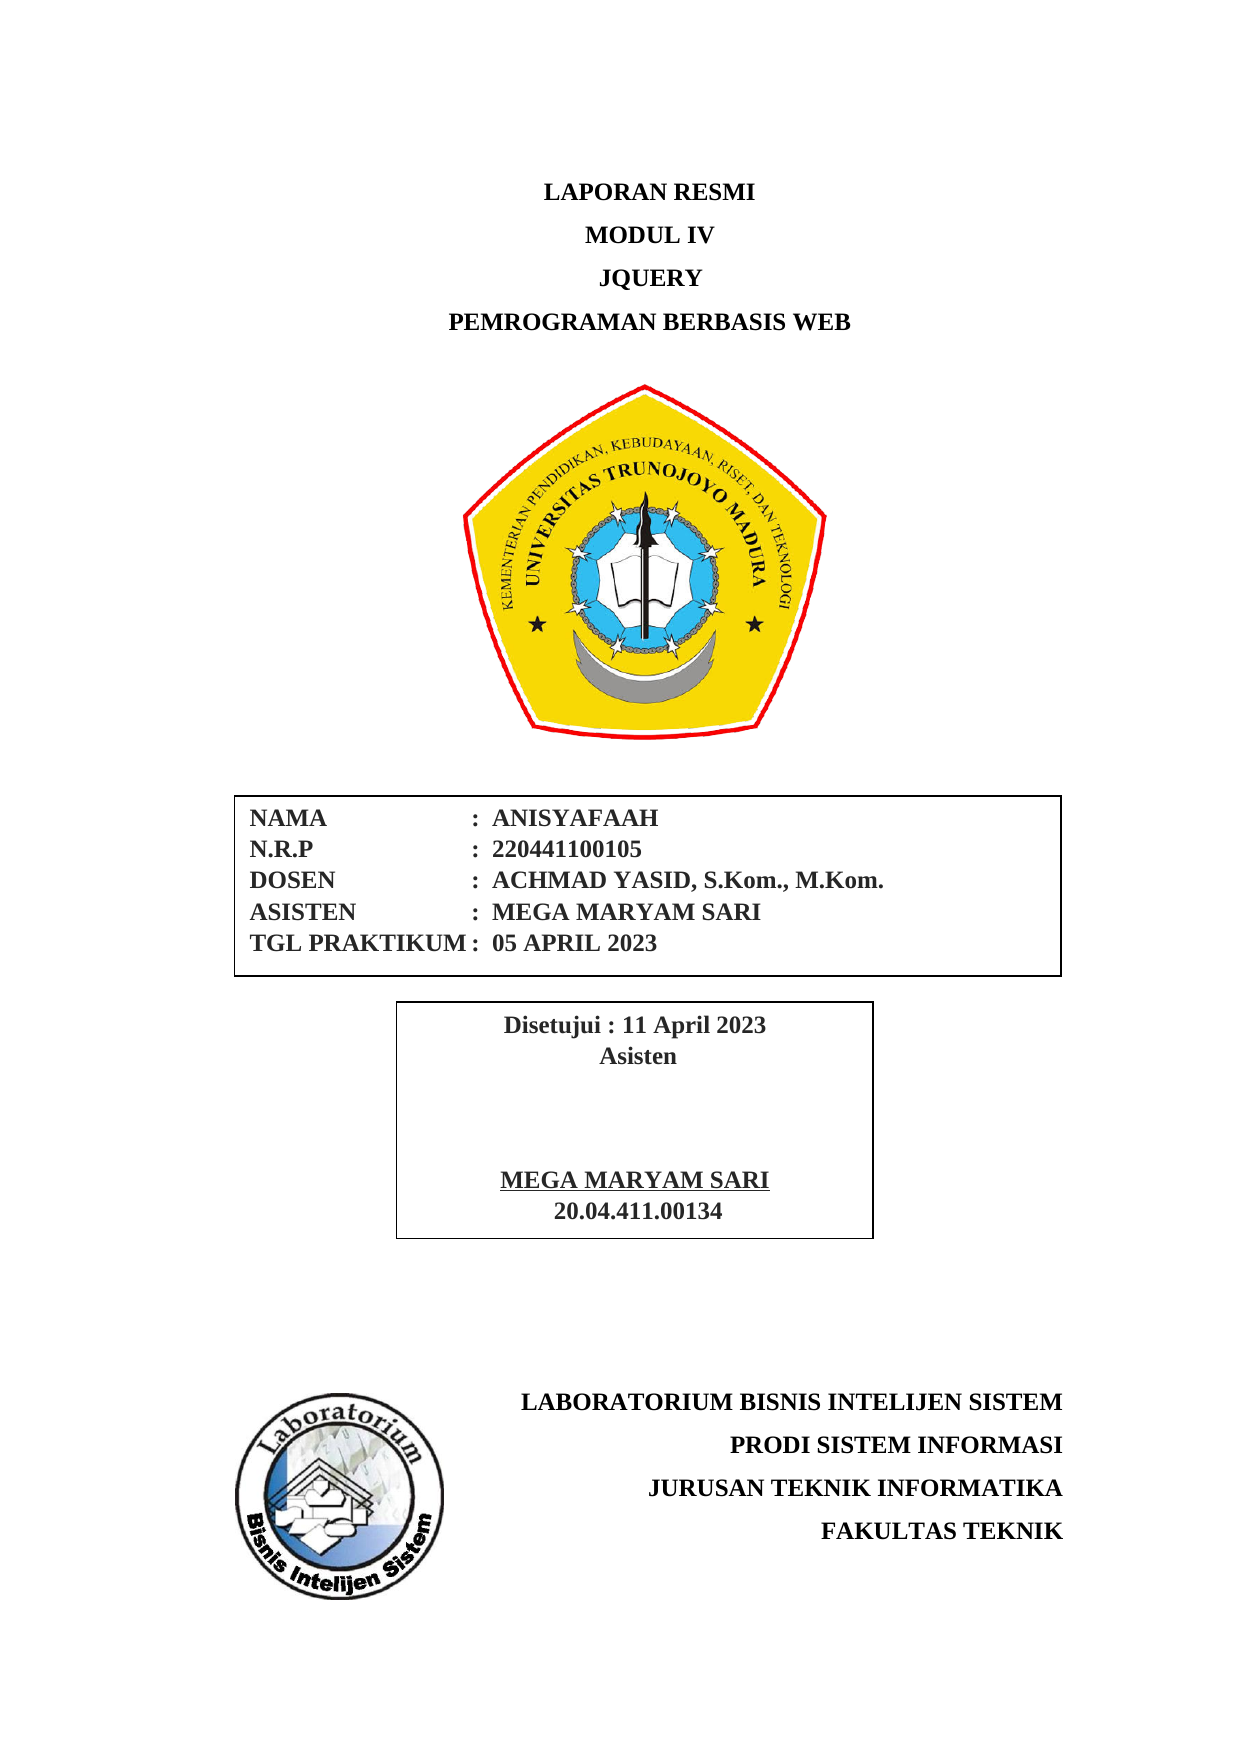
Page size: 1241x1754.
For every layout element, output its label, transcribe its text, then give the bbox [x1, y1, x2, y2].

text LABORATORIUM BISNIS INTELIJEN SISTEM [517, 1387, 1063, 1415]
text JURUSAN TEKNIK INFORMATIKA [444, 1473, 1063, 1502]
text PEMROGRAMAN BERBASIS WEB [236, 307, 1063, 335]
text PRODI SISTEM INFORMASI [444, 1430, 1063, 1458]
text MODUL IV [236, 220, 1063, 249]
text JQUERY [236, 263, 1065, 292]
picture [235, 1393, 444, 1600]
picture [445, 364, 840, 759]
text LAPORAN RESMI [236, 177, 1063, 206]
text FAKULTAS TEKNIK [444, 1516, 1063, 1545]
